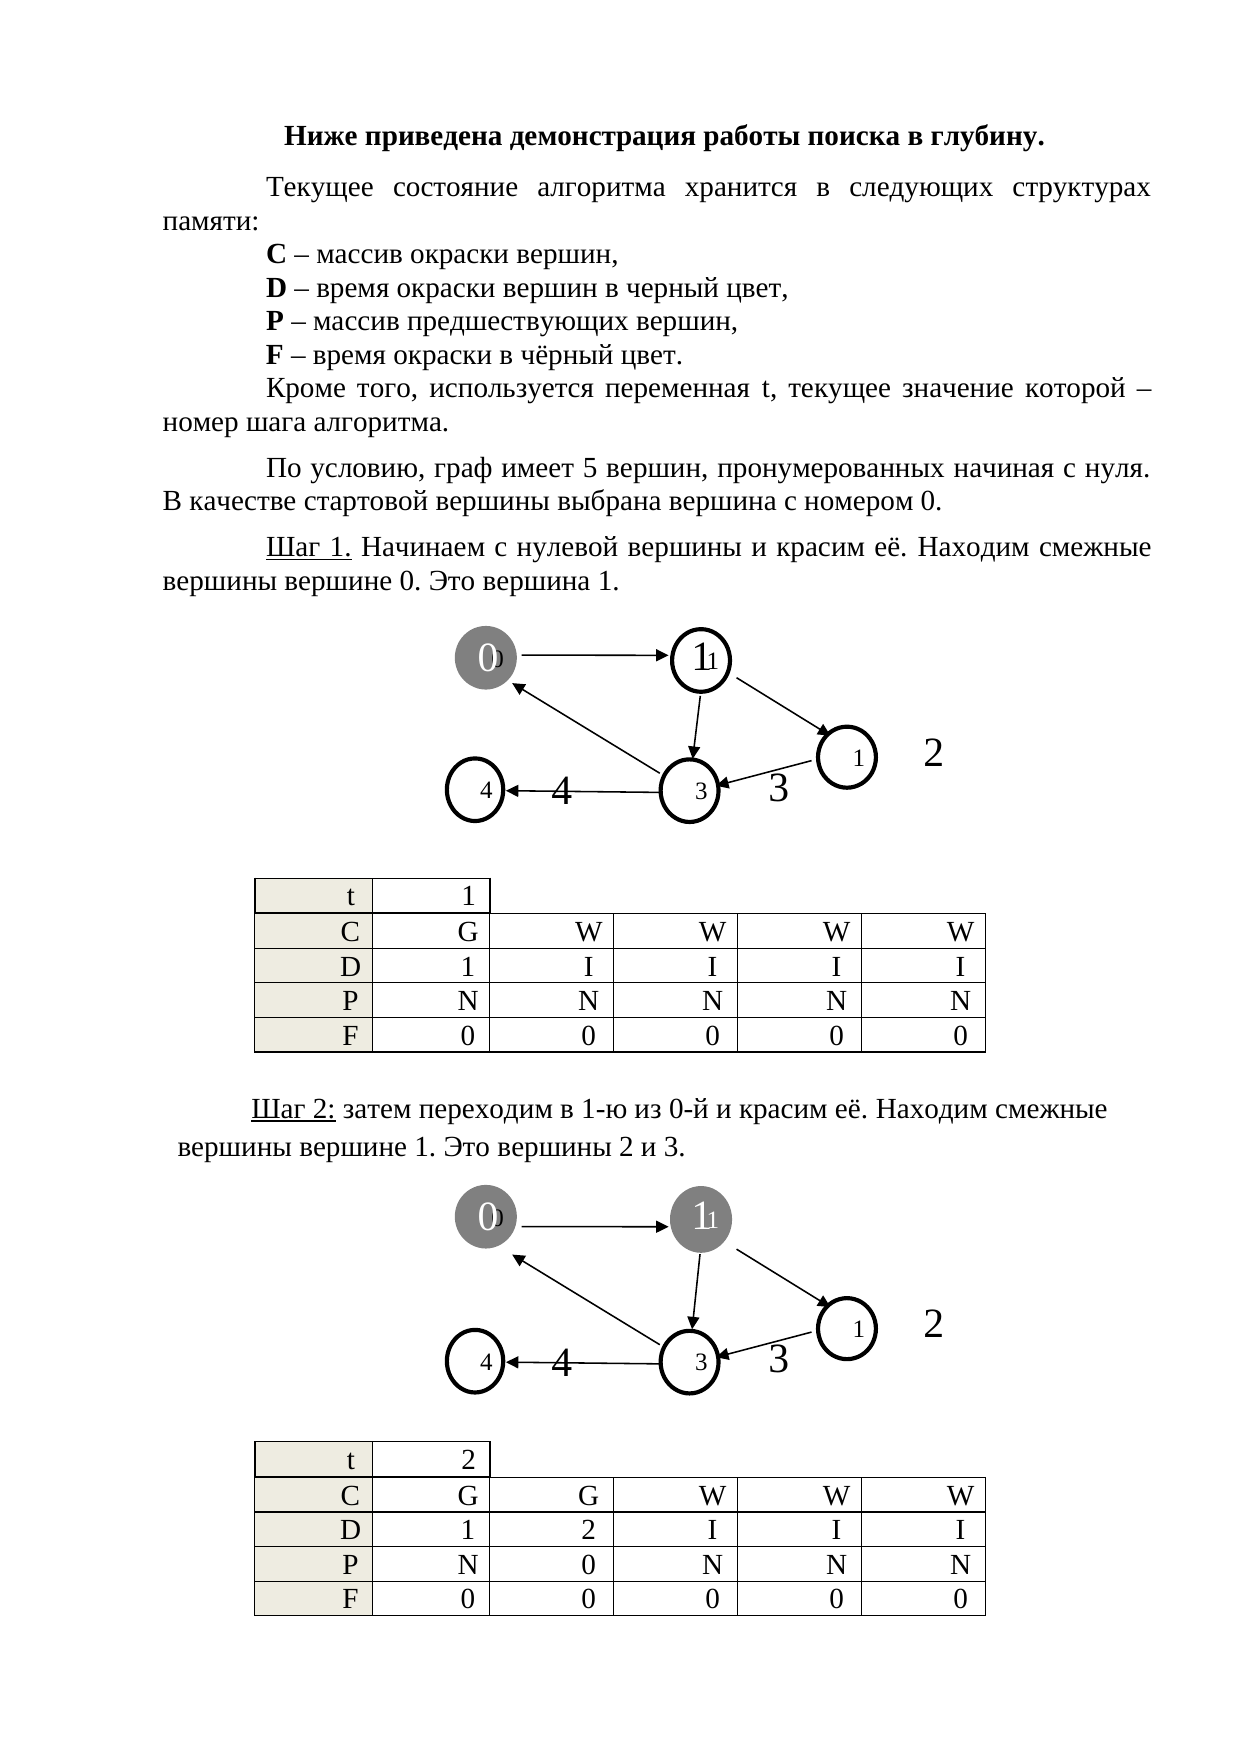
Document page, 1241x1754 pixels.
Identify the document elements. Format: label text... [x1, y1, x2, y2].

table_header G [373, 1478, 489, 1511]
text D – время окраски вершин в черный цвет, [162, 270, 1152, 303]
table_cell 0 [862, 1018, 985, 1051]
text Шаг 1. Начинаем с нулевой вершины и красим её. Находим смежные вершины вершине 0. Это вершина 1. [162, 529, 1152, 597]
table_header 2 [373, 1442, 489, 1476]
table_cell 0 [614, 1018, 737, 1051]
table_header t [256, 1442, 372, 1476]
table_cell 0 [862, 1582, 985, 1615]
table_cell 0 [490, 1582, 613, 1615]
table_cell N [738, 983, 861, 1017]
table_cell 2 [490, 1513, 613, 1546]
table_header W [862, 1478, 985, 1511]
table_cell I [614, 1513, 737, 1546]
table_cell P [255, 1547, 372, 1581]
table_cell I [490, 949, 613, 982]
text По условию, граф имеет 5 вершин, пронумерованных начиная с нуля. В качестве стартовой вершины выбрана вершина с номером 0. [162, 450, 1152, 517]
table_cell 1 [373, 1513, 489, 1546]
table_cell 1 [373, 949, 489, 982]
text P – массив предшествующих вершин, [162, 303, 1152, 337]
table_cell N [862, 1547, 985, 1581]
table_cell 0 [490, 1018, 613, 1051]
table_cell I [738, 949, 861, 982]
table_cell F [255, 1018, 372, 1051]
table_cell D [255, 949, 372, 982]
text Ниже приведена демонстрация работы поиска в глубину. [177, 118, 1152, 152]
table_header G [490, 1478, 613, 1511]
table_header W [738, 1478, 861, 1511]
table_cell D [255, 1513, 372, 1546]
table_cell F [255, 1582, 372, 1615]
table_cell I [614, 949, 737, 982]
table_header W [490, 914, 613, 948]
table_cell N [490, 983, 613, 1017]
table_cell 0 [373, 1582, 489, 1615]
table_header C [255, 1478, 372, 1511]
table_header C [255, 914, 372, 948]
table_cell N [373, 983, 489, 1017]
table_cell P [255, 983, 372, 1017]
table_cell I [862, 949, 985, 982]
text Шаг 2: затем переходим в 1-ю из 0-й и красим её. Находим смежные вершины вершине 1. Это вершины 2 и 3. [177, 1091, 1152, 1163]
table_cell N [738, 1547, 861, 1581]
table_cell I [738, 1513, 861, 1546]
table_cell N [373, 1547, 489, 1581]
text Текущее состояние алгоритма хранится в следующих структурах памяти: [162, 169, 1152, 236]
table_header 1 [373, 879, 489, 912]
table_header W [738, 914, 861, 948]
table_cell 0 [373, 1018, 489, 1051]
table_cell N [614, 1547, 737, 1581]
table_cell I [862, 1513, 985, 1546]
table_cell 0 [738, 1018, 861, 1051]
table_cell N [614, 983, 737, 1017]
table_cell 0 [490, 1547, 613, 1581]
text C – массив окраски вершин, [162, 236, 1152, 270]
table_header W [862, 914, 985, 948]
table_header W [614, 1478, 737, 1511]
table_header t [256, 879, 372, 912]
table_header G [373, 914, 489, 948]
table_cell 0 [614, 1582, 737, 1615]
table_cell N [862, 983, 985, 1017]
text Кроме того, используется переменная t, текущее значение которой – номер шага алгоритма. [162, 370, 1152, 437]
table_cell 0 [738, 1582, 861, 1615]
text F – время окраски в чёрный цвет. [177, 337, 1152, 370]
table_header W [614, 914, 737, 948]
